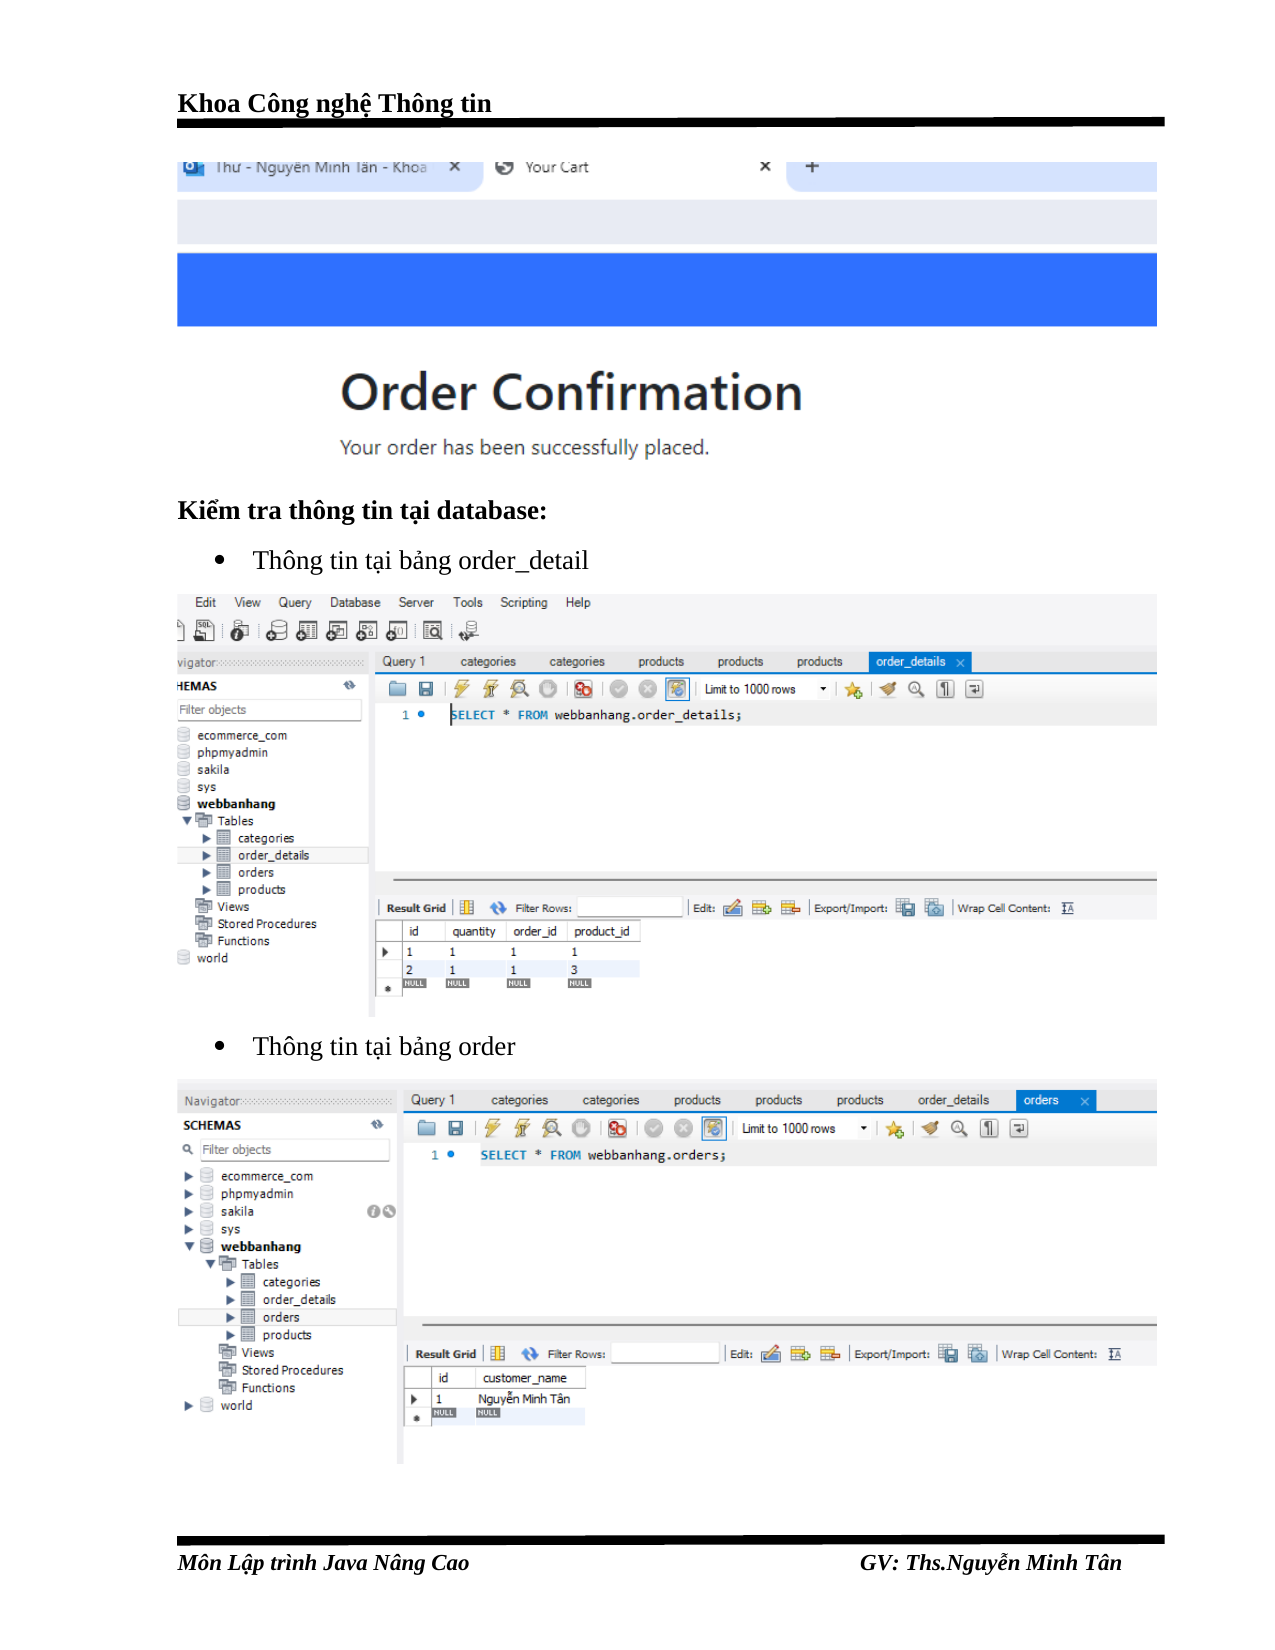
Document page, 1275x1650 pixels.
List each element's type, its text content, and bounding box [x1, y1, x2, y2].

text Kiểm tra thông tin tại database: [177, 494, 1157, 526]
picture [177, 1079, 1157, 1464]
list Thông tin tại bảng order [215, 1029, 1157, 1061]
picture [177, 162, 1157, 482]
picture [177, 594, 1157, 1017]
list Thông tin tại bảng order_detail [215, 544, 1157, 575]
